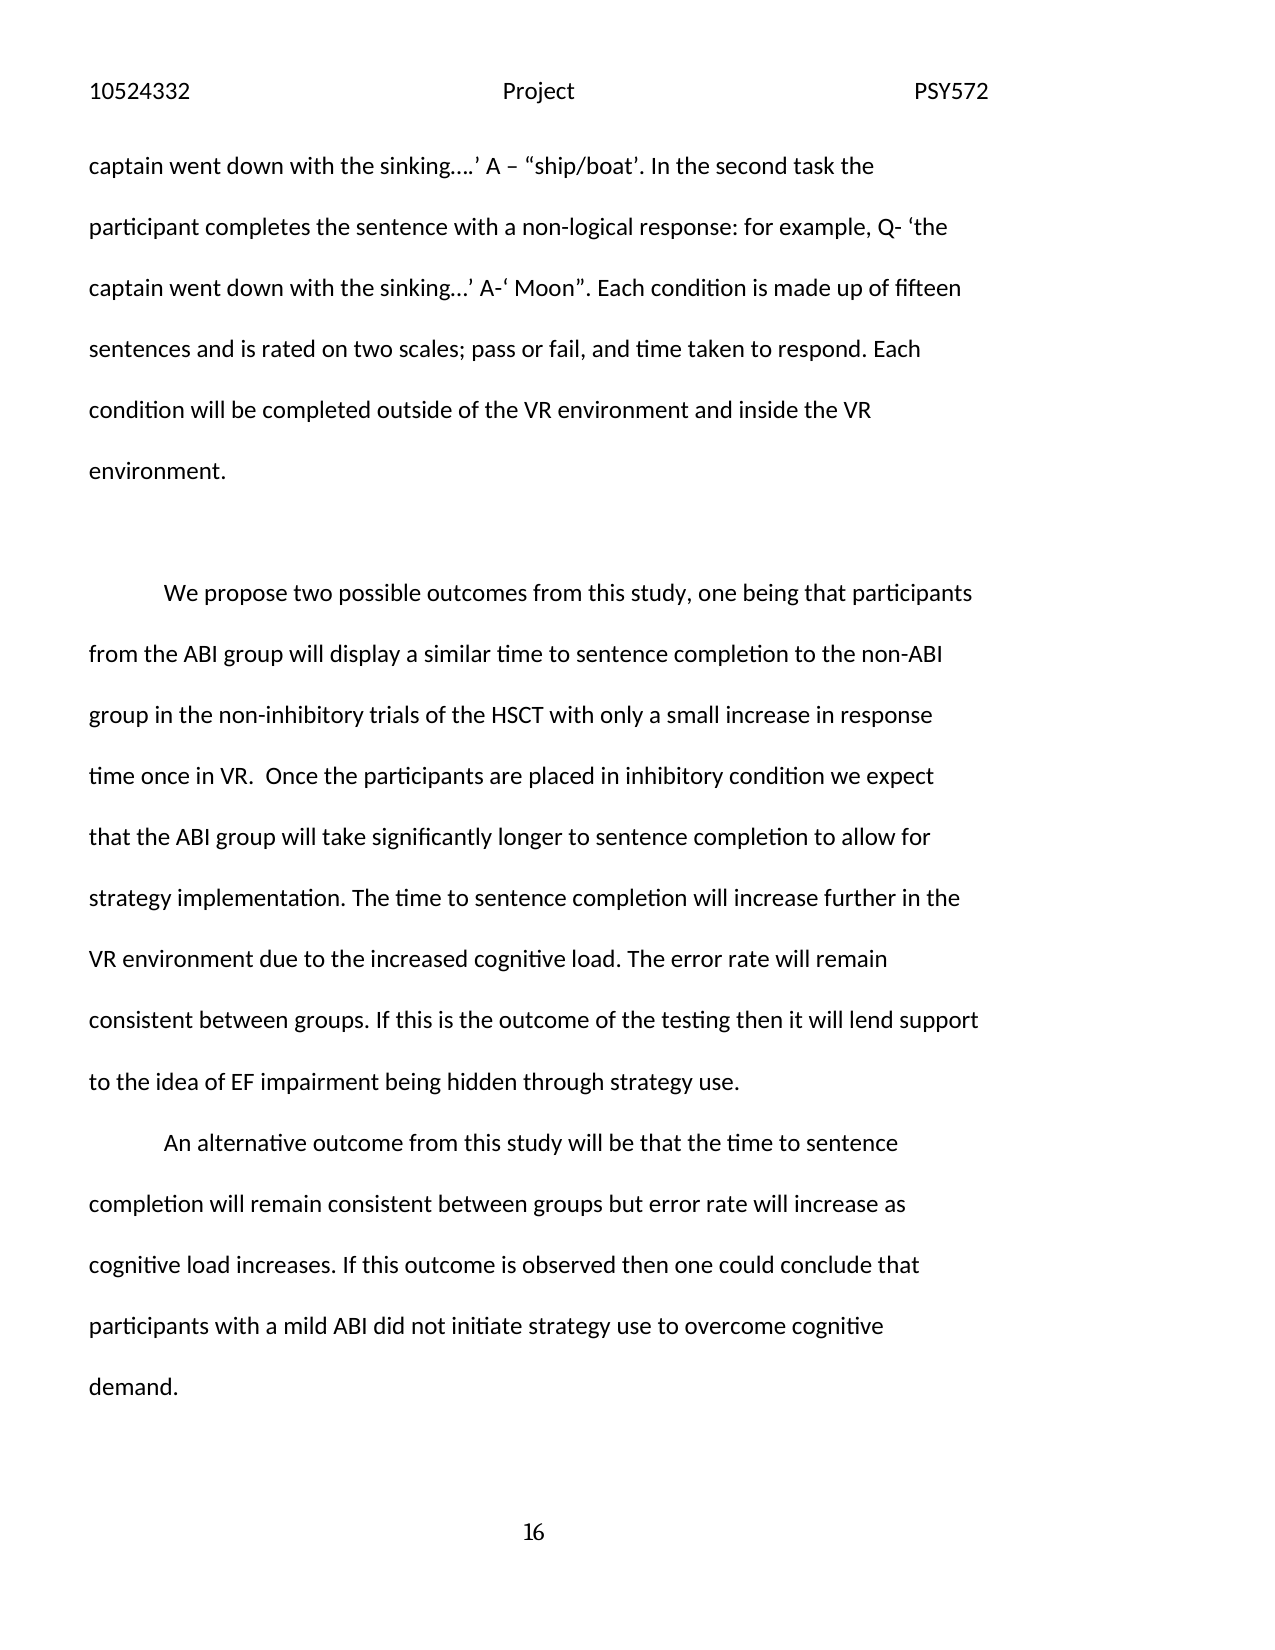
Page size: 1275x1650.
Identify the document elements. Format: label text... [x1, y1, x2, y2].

text We propose two possible outcomes from this study, one being that participants from the ABI group will display a similar time to sentence completion to the non-ABI group in the non-inhibitory trials of the HSCT with only a small increase in response time once in VR. Once the participants are placed in inhibitory condition we expect that the ABI group will take significantly longer to sentence completion to allow for strategy implementation. The time to sentence completion will increase further in the VR environment due to the increased cognitive load. The error rate will remain consistent between groups. If this is the outcome of the testing then it will lend support to the idea of EF impairment being hidden through strategy use. [89, 577, 980, 1096]
text An alternative outcome from this study will be that the time to sentence completion will remain consistent between groups but error rate will increase as cognitive load increases. If this outcome is observed then one could conclude that participants with a mild ABI did not initiate strategy use to overcome cognitive demand. [89, 1127, 980, 1401]
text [89, 150, 980, 486]
